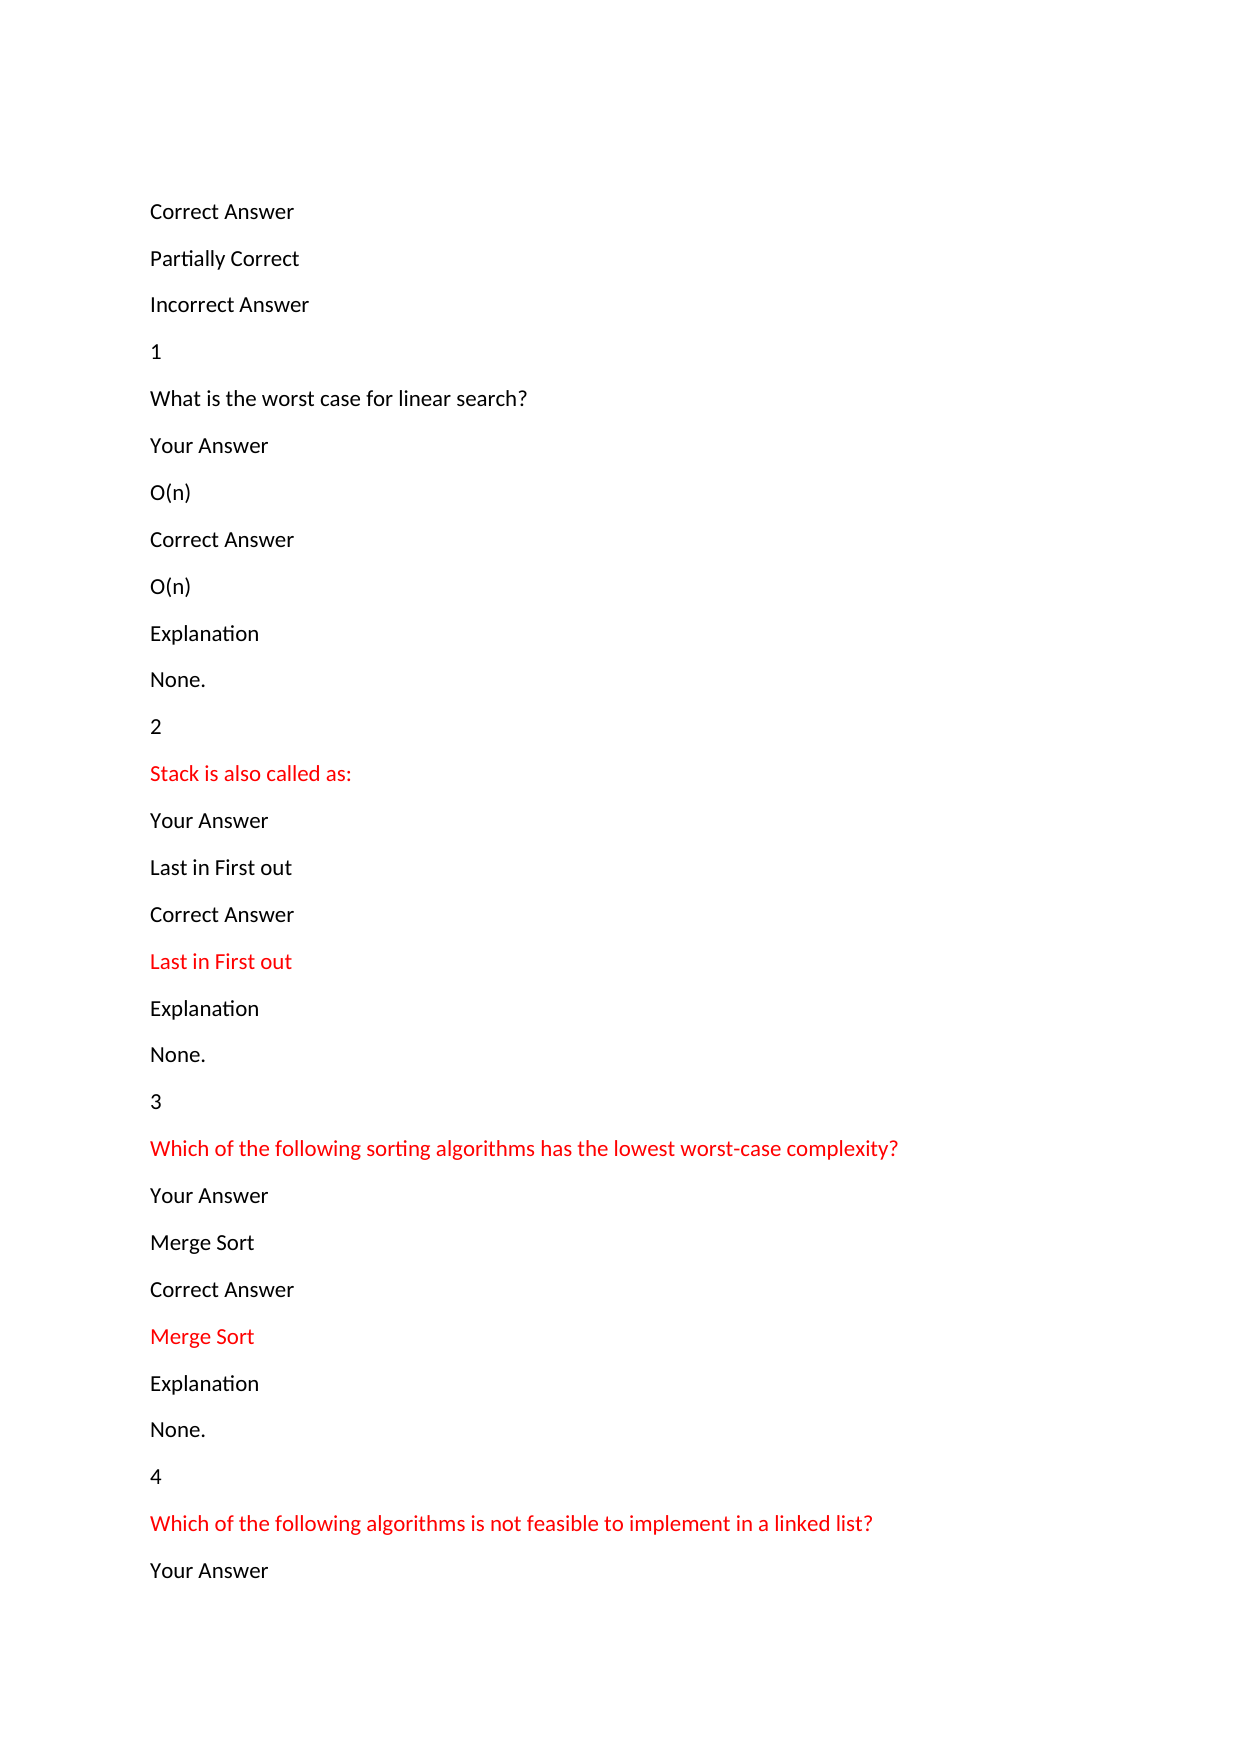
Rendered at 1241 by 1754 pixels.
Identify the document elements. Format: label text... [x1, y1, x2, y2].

text Which of the following algorithms is not feasible to implement in a linked list? [150, 1509, 1090, 1537]
text Partially Correct [150, 244, 1090, 272]
text O(n) [150, 478, 1090, 506]
text What is the worst case for linear search? [150, 384, 1090, 412]
text Stack is also called as: [150, 759, 1090, 787]
text Your Answer [150, 1181, 1090, 1209]
text Which of the following sorting algorithms has the lowest worst-case complexity? [150, 1134, 1090, 1162]
text Last in First out [150, 947, 1090, 975]
text Your Answer [150, 806, 1090, 834]
text Your Answer [150, 1556, 1090, 1584]
text O(n) [150, 572, 1090, 600]
text Correct Answer [150, 900, 1090, 928]
text None. [150, 1416, 1090, 1444]
text Last in First out [150, 853, 1090, 881]
text 1 [150, 337, 1090, 366]
text Your Answer [150, 431, 1090, 459]
text Incorrect Answer [150, 291, 1090, 319]
text None. [150, 1041, 1090, 1069]
text Merge Sort [150, 1228, 1090, 1256]
text 2 [150, 712, 1090, 741]
text Correct Answer [150, 197, 1090, 225]
text 3 [150, 1087, 1090, 1116]
text Explanation [150, 994, 1090, 1022]
text None. [150, 666, 1090, 694]
text Merge Sort [150, 1322, 1090, 1350]
text 4 [150, 1462, 1090, 1491]
text Correct Answer [150, 525, 1090, 553]
text Correct Answer [150, 1275, 1090, 1303]
text Explanation [150, 1369, 1090, 1397]
text Explanation [150, 619, 1090, 647]
